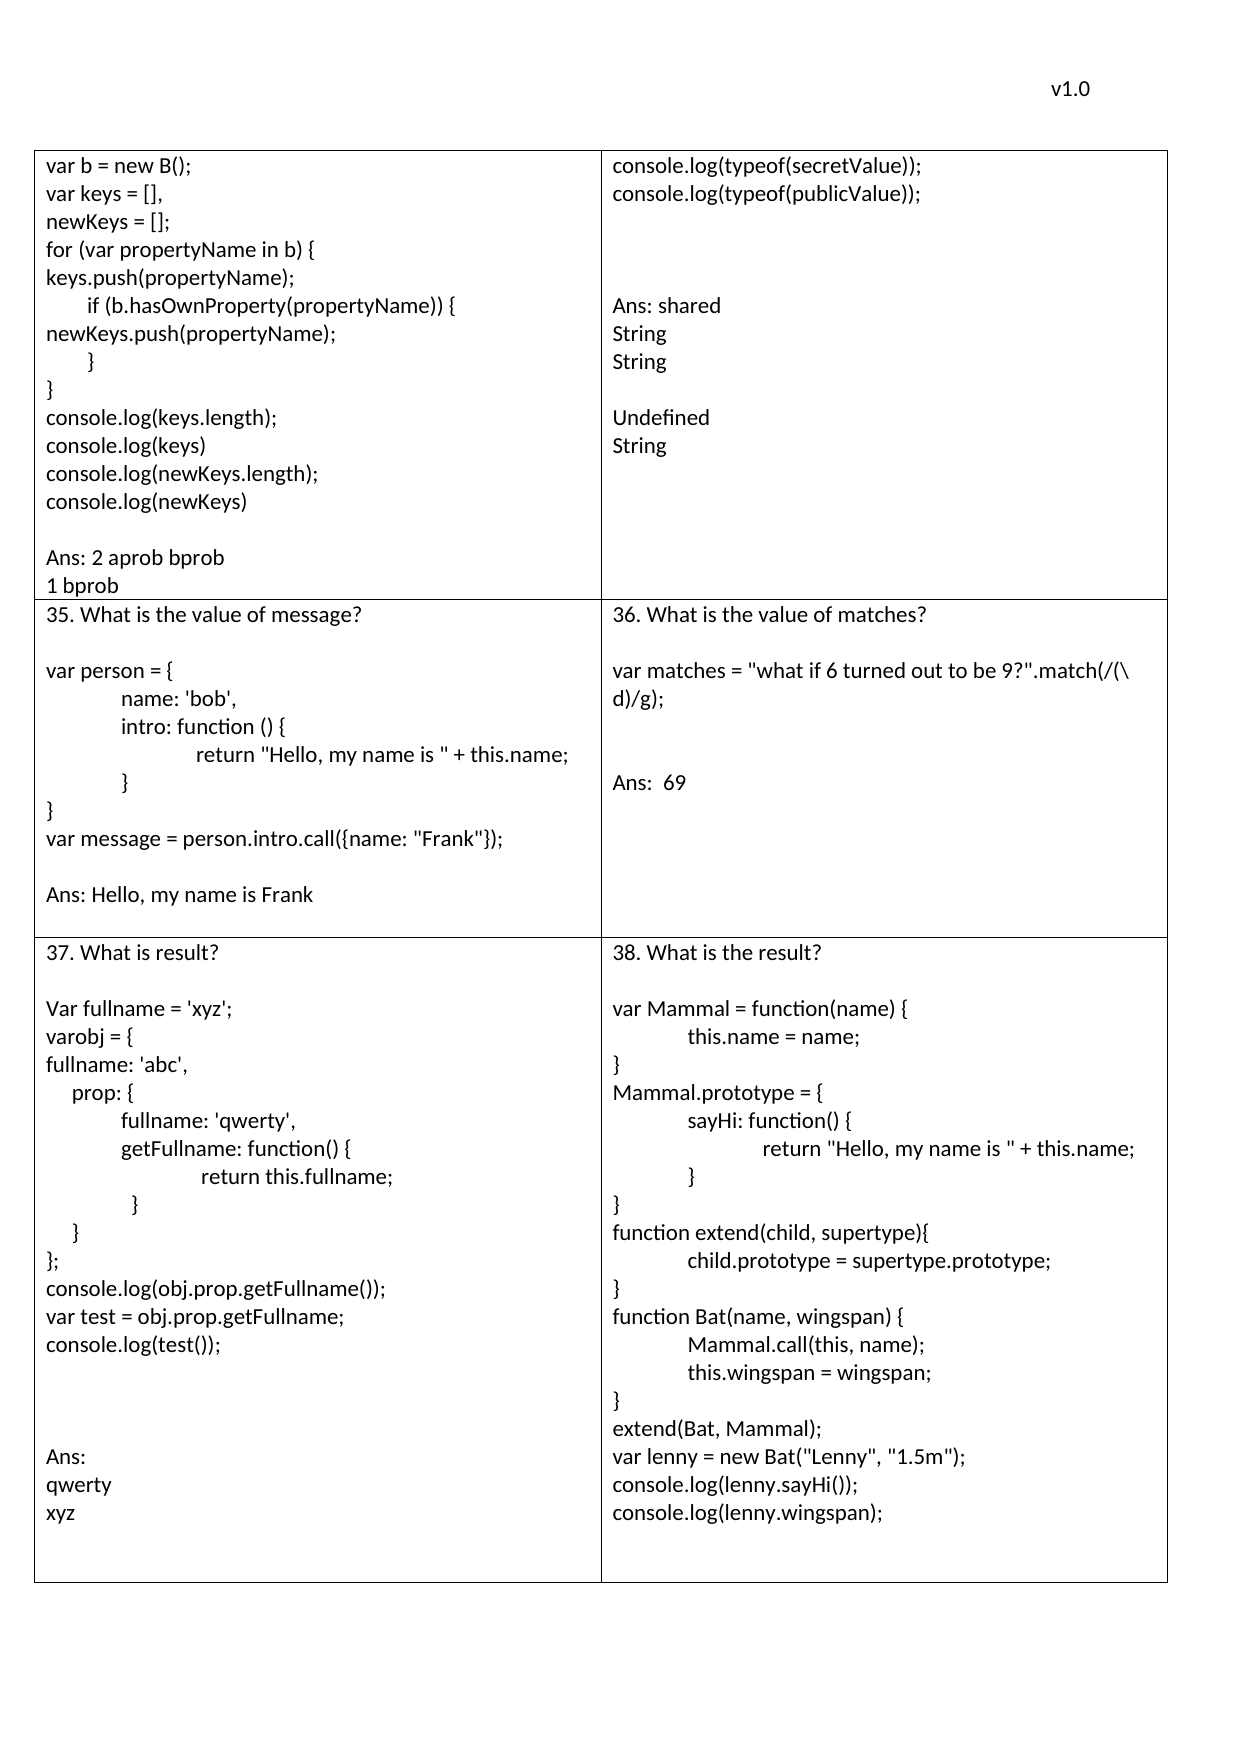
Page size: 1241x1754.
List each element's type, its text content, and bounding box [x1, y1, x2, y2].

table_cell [602, 938, 1167, 1582]
table_cell 36. What is the value of matches? var matches = "what if 6 turned out to be 9?".match(/(\d)/g); Ans: 69 [602, 600, 1167, 937]
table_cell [35, 151, 601, 599]
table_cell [602, 151, 1167, 599]
table_cell 35. What is the value of message? var person = { name: 'bob', intro: function () { return "Hello, my name is " + this.name; } } var message = person.intro.call({name: "Frank"}); Ans: Hello, my name is Frank [35, 600, 601, 937]
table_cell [35, 938, 601, 1582]
